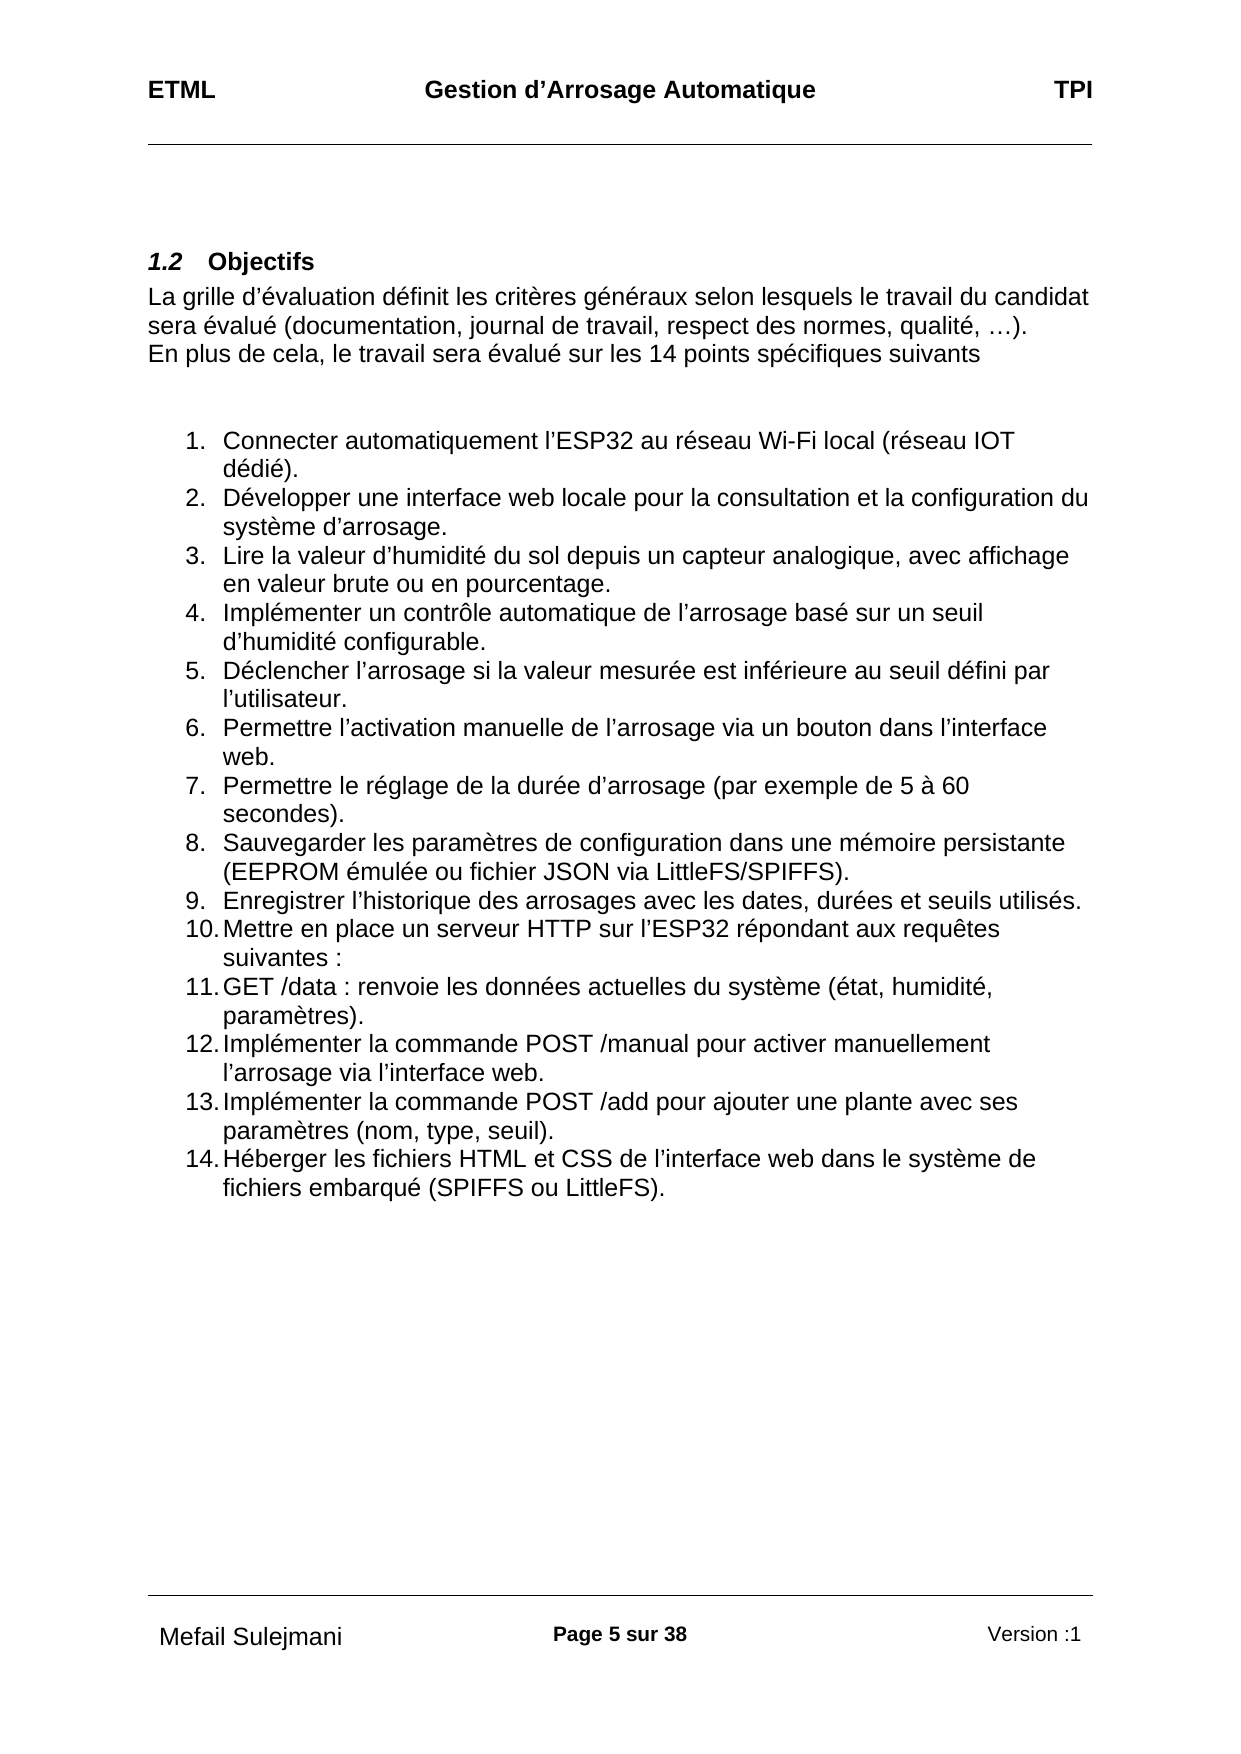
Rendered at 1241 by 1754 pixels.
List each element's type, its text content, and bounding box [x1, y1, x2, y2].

list Permettre l’activation manuelle de l’arrosage via un bouton dans l’interface web. [185, 713, 1092, 771]
list Déclencher l’arrosage si la valeur mesurée est inférieure au seuil défini par l’utilisateur. [185, 656, 1092, 713]
text En plus de cela, le travail sera évalué sur les 14 points spécifiques suivants [148, 339, 1092, 368]
text La grille d’évaluation définit les critères généraux selon lesquels le travail du candidat sera évalué (documentation, journal de travail, respect des normes, qualité, …). [148, 282, 1092, 339]
list Mettre en place un serveur HTTP sur l’ESP32 répondant aux requêtes suivantes : [185, 914, 1092, 972]
list Implémenter la commande POST /add pour ajouter une plante avec ses paramètres (nom, type, seuil). [185, 1087, 1092, 1144]
list Connecter automatiquement l’ESP32 au réseau Wi-Fi local (réseau IOT dédié). [185, 426, 1092, 483]
list Permettre le réglage de la durée d’arrosage (par exemple de 5 à 60 secondes). [185, 771, 1092, 828]
list Héberger les fichiers HTML et CSS de l’interface web dans le système de fichiers embarqué (SPIFFS ou LittleFS). [185, 1144, 1092, 1202]
list GET /data : renvoie les données actuelles du système (état, humidité, paramètres). [185, 972, 1092, 1029]
list Implémenter la commande POST /manual pour activer manuellement l’arrosage via l’interface web. [185, 1029, 1092, 1087]
list Sauvegarder les paramètres de configuration dans une mémoire persistante (EEPROM émulée ou fichier JSON via LittleFS/SPIFFS). [185, 828, 1092, 886]
list Enregistrer l’historique des arrosages avec les dates, durées et seuils utilisés. [185, 886, 1092, 914]
list Lire la valeur d’humidité du sol depuis un capteur analogique, avec affichage en valeur brute ou en pourcentage. [185, 541, 1092, 598]
subtitle Objectifs [148, 247, 1092, 276]
list Implémenter un contrôle automatique de l’arrosage basé sur un seuil d’humidité configurable. [185, 598, 1092, 656]
list Développer une interface web locale pour la consultation et la configuration du système d’arrosage. [185, 483, 1092, 541]
